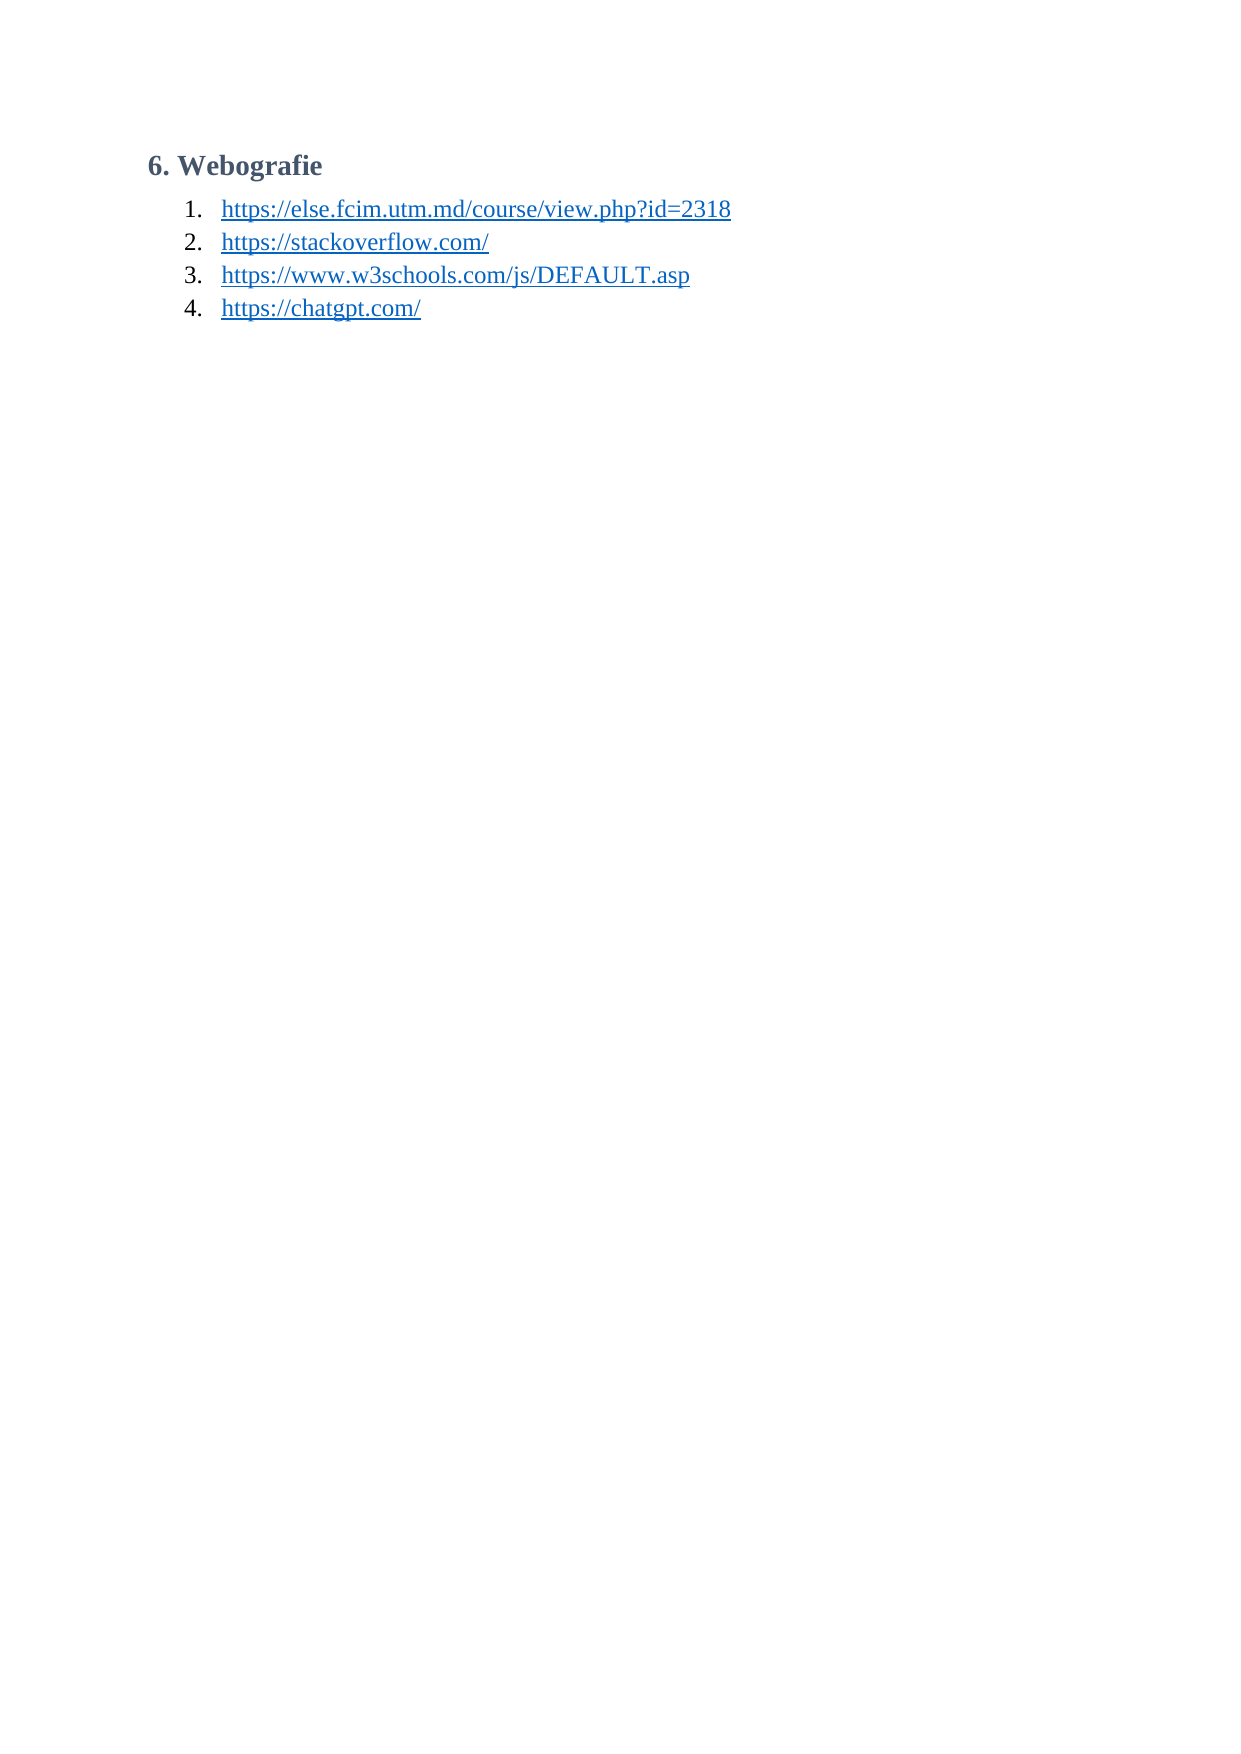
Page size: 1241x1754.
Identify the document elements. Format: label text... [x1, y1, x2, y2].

subtitle 6. Webografie [148, 148, 1152, 181]
list https://else.fcim.utm.md/course/view.php?id=2318 [184, 194, 1152, 223]
list https://stackoverflow.com/ [184, 227, 1152, 256]
list https://www.w3schools.com/js/DEFAULT.asp [184, 261, 1152, 289]
list https://chatgpt.com/ [184, 293, 1152, 322]
